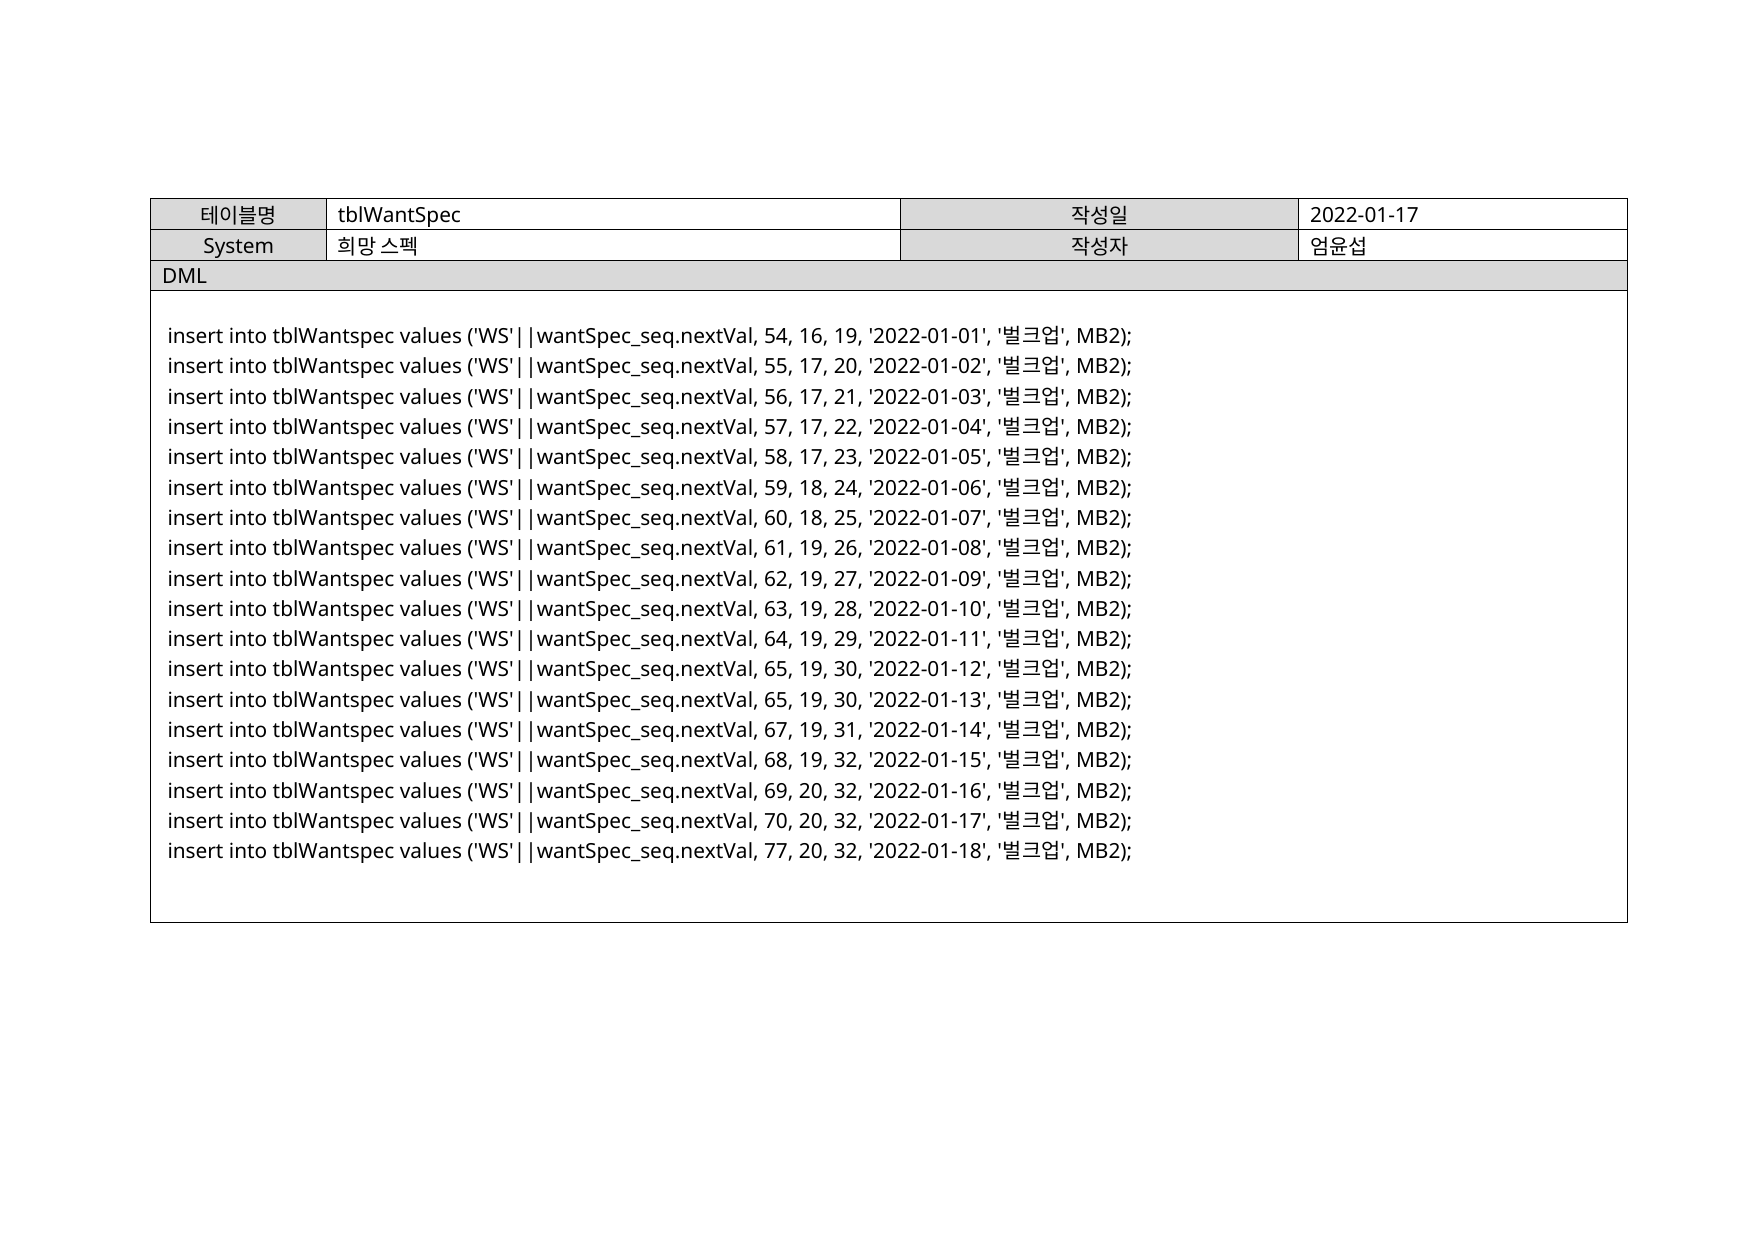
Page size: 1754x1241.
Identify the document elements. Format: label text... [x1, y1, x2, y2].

table_cell System [151, 230, 326, 260]
table_header 테이블명 [151, 199, 326, 229]
table_cell insert into tblWantspec values ('WS'||wantSpec_seq.nextVal, 54, 16, 19, '2022-01-01', '벌크업', MB2); insert into tblWantspec values ('WS'||wantSpec_seq.nextVal, 55, 17, 20, '2022-01-02', '벌크업', MB2); insert into tblWantspec values ('WS'||wantSpec_seq.nextVal, 56, 17, 21, '2022-01-03', '벌크업', MB2); insert into tblWantspec values ('WS'||wantSpec_seq.nextVal, 57, 17, 22, '2022-01-04', '벌크업', MB2); insert into tblWantspec values ('WS'||wantSpec_seq.nextVal, 58, 17, 23, '2022-01-05', '벌크업', MB2); insert into tblWantspec values ('WS'||wantSpec_seq.nextVal, 59, 18, 24, '2022-01-06', '벌크업', MB2); insert into tblWantspec values ('WS'||wantSpec_seq.nextVal, 60, 18, 25, '2022-01-07', '벌크업', MB2); insert into tblWantspec values ('WS'||wantSpec_seq.nextVal, 61, 19, 26, '2022-01-08', '벌크업', MB2); insert into tblWantspec values ('WS'||wantSpec_seq.nextVal, 62, 19, 27, '2022-01-09', '벌크업', MB2); insert into tblWantspec values ('WS'||wantSpec_seq.nextVal, 63, 19, 28, '2022-01-10', '벌크업', MB2); insert into tblWantspec values ('WS'||wantSpec_seq.nextVal, 64, 19, 29, '2022-01-11', '벌크업', MB2); insert into tblWantspec values ('WS'||wantSpec_seq.nextVal, 65, 19, 30, '2022-01-12', '벌크업', MB2); insert into tblWantspec values ('WS'||wantSpec_seq.nextVal, 65, 19, 30, '2022-01-13', '벌크업', MB2); insert into tblWantspec values ('WS'||wantSpec_seq.nextVal, 67, 19, 31, '2022-01-14', '벌크업', MB2); insert into tblWantspec values ('WS'||wantSpec_seq.nextVal, 68, 19, 32, '2022-01-15', '벌크업', MB2); insert into tblWantspec values ('WS'||wantSpec_seq.nextVal, 69, 20, 32, '2022-01-16', '벌크업', MB2); insert into tblWantspec values ('WS'||wantSpec_seq.nextVal, 70, 20, 32, '2022-01-17', '벌크업', MB2); insert into tblWantspec values ('WS'||wantSpec_seq.nextVal, 77, 20, 32, '2022-01-18', '벌크업', MB2); [151, 291, 1627, 922]
table_cell 엄윤섭 [1299, 230, 1627, 260]
table_header tblWantSpec [327, 199, 900, 229]
table_header 2022-01-17 [1299, 199, 1627, 229]
table_header 작성일 [901, 199, 1298, 229]
table_cell 희망 스펙 [327, 230, 900, 260]
table_cell DML [151, 261, 1627, 290]
table_cell 작성자 [901, 230, 1298, 260]
